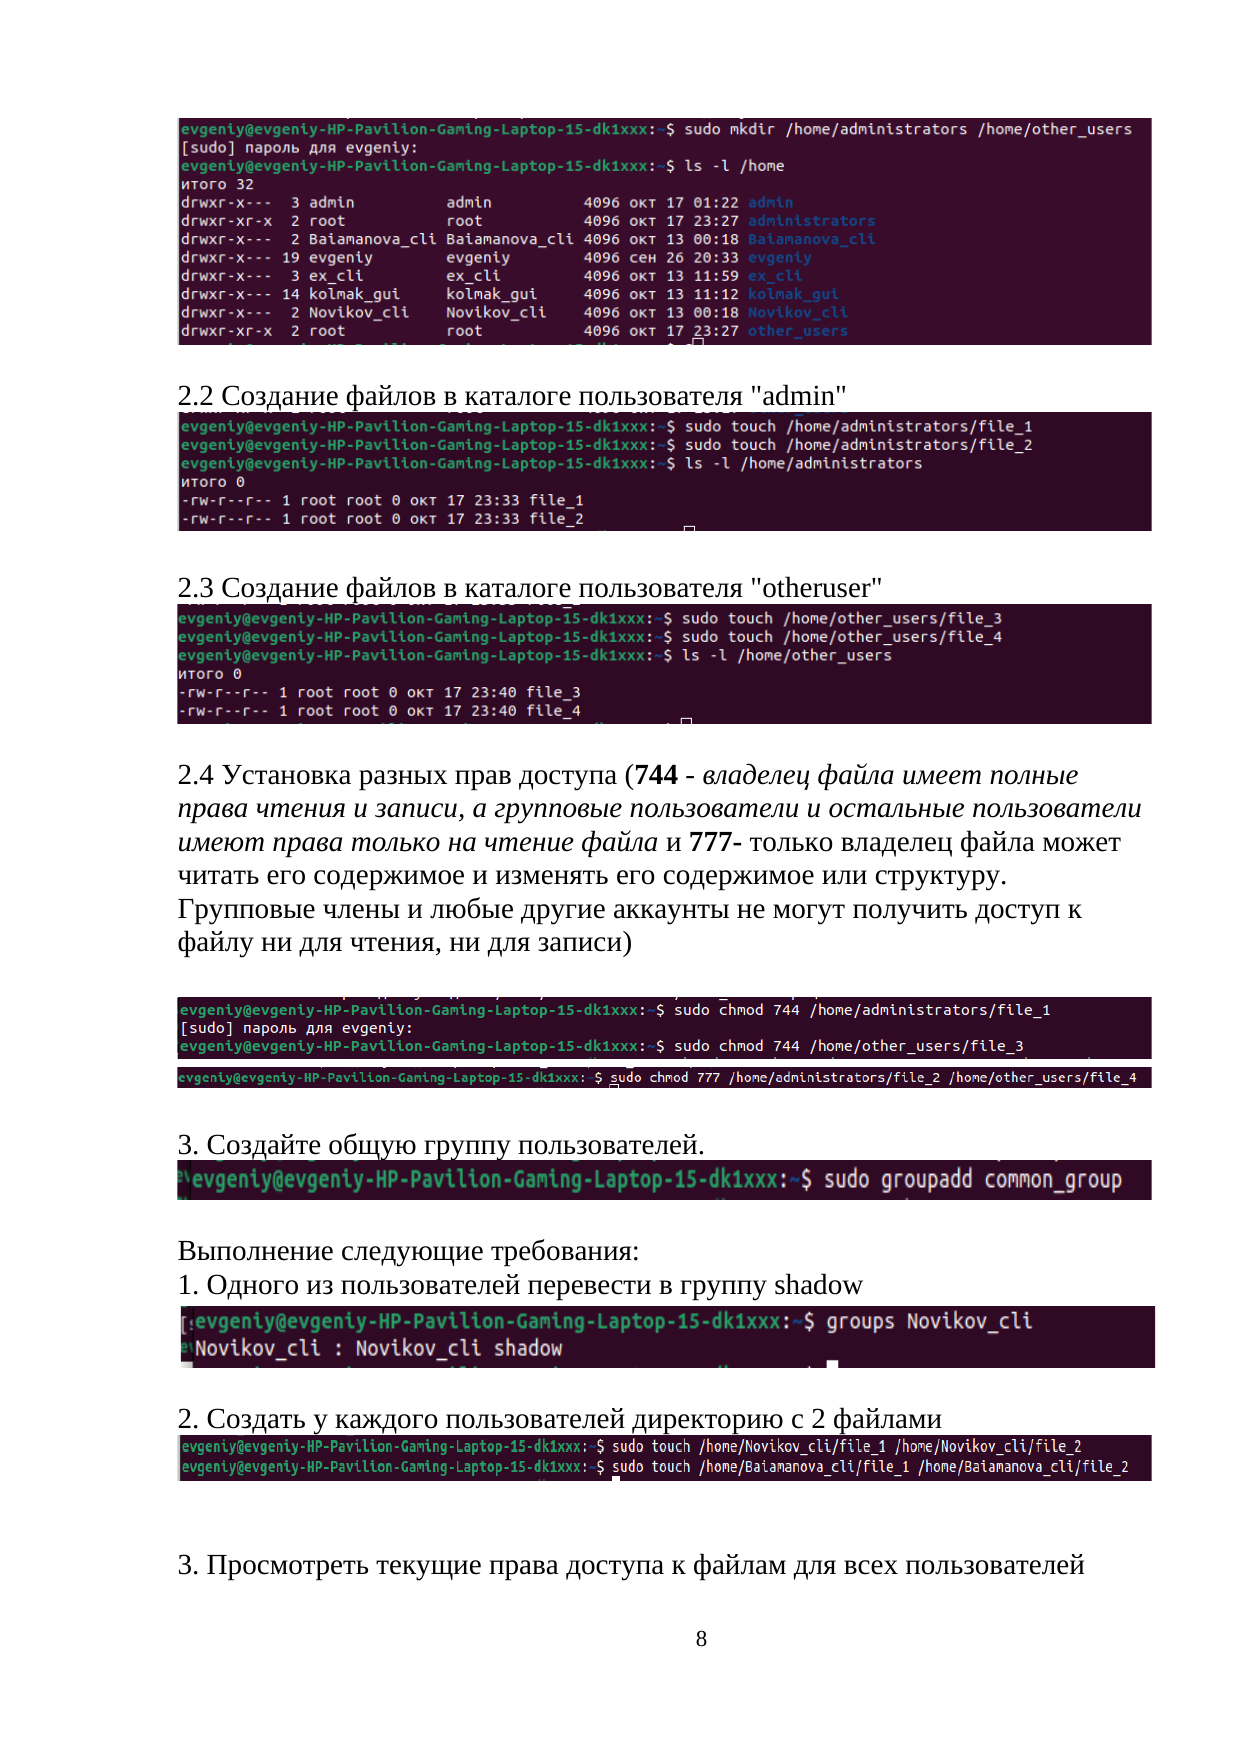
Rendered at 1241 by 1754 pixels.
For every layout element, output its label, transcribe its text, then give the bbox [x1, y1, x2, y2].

text 2. Создать у каждого пользователей директорию с 2 файлами [177, 1402, 1152, 1435]
text 2.2 Создание файлов в каталоге пользователя "admin" [177, 378, 1152, 412]
picture [177, 1067, 1152, 1088]
text Выполнение следующие требования: [177, 1233, 1152, 1267]
picture [177, 1160, 1152, 1200]
text 1. Одного из пользователей перевести в группу shadow [177, 1267, 1152, 1301]
text 2.3 Создание файлов в каталоге пользователя "otheruser" [177, 571, 1152, 604]
text 3. Создайте общую группу пользователей. [177, 1127, 1152, 1160]
picture [180, 1306, 1156, 1368]
text 2.4 Установка разных прав доступа (744 - владелец файла имеет полные права чтения и записи, а групповые пользователи и остальные пользователи имеют права только на чтение файла и 777- только владелец файла может читать его содержимое и изменять его содержимое или структуру. Групповые члены и любые другие аккаунты не могут получить доступ к файлу ни для чтения, ни для записи) [177, 757, 1152, 958]
picture [177, 997, 1152, 1059]
text 3. Просмотреть текущие права доступа к файлам для всех пользователей [177, 1547, 1152, 1581]
picture [177, 412, 1152, 531]
picture [177, 604, 1152, 724]
picture [177, 118, 1152, 345]
picture [177, 1435, 1152, 1481]
